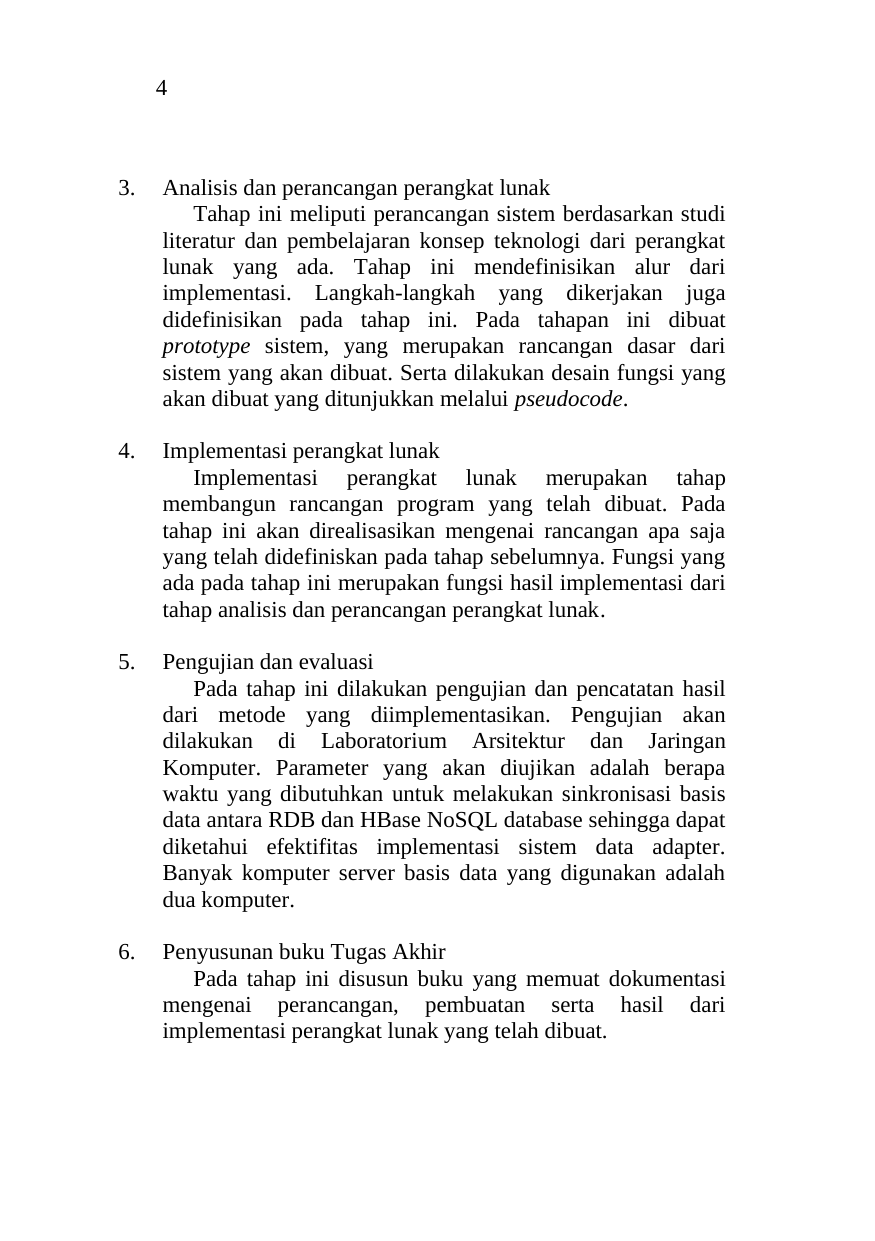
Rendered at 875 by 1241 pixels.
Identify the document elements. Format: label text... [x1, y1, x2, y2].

list Implementasi perangkat lunak [118, 438, 726, 464]
list Pada tahap ini dilakukan pengujian dan pencatatan hasil dari metode yang diimplementasikan. Pengujian akan dilakukan di Laboratorium Arsitektur dan Jaringan Komputer. Parameter yang akan diujikan adalah berapa waktu yang dibutuhkan untuk melakukan sinkronisasi basis data antara RDB dan HBase NoSQL database sehingga dapat diketahui efektifitas implementasi sistem data adapter. Banyak komputer server basis data yang digunakan adalah dua komputer. [162, 675, 726, 912]
list Penyusunan buku Tugas Akhir [118, 938, 726, 965]
list Implementasi perangkat lunak merupakan tahap membangun rancangan program yang telah dibuat. Pada tahap ini akan direalisasikan mengenai rancangan apa saja yang telah didefiniskan pada tahap sebelumnya. Fungsi yang ada pada tahap ini merupakan fungsi hasil implementasi dari tahap analisis dan perancangan perangkat lunak. [162, 464, 726, 622]
list Tahap ini meliputi perancangan sistem berdasarkan studi literatur dan pembelajaran konsep teknologi dari perangkat lunak yang ada. Tahap ini mendefinisikan alur dari implementasi. Langkah-langkah yang dikerjakan juga didefinisikan pada tahap ini. Pada tahapan ini dibuat prototype sistem, yang merupakan rancangan dasar dari sistem yang akan dibuat. Serta dilakukan desain fungsi yang akan dibuat yang ditunjukkan melalui pseudocode. [162, 200, 726, 411]
list Analisis dan perancangan perangkat lunak [118, 174, 726, 200]
list Pengujian dan evaluasi [118, 648, 726, 675]
list Pada tahap ini disusun buku yang memuat dokumentasi mengenai perancangan, pembuatan serta hasil dari implementasi perangkat lunak yang telah dibuat. [162, 965, 726, 1044]
